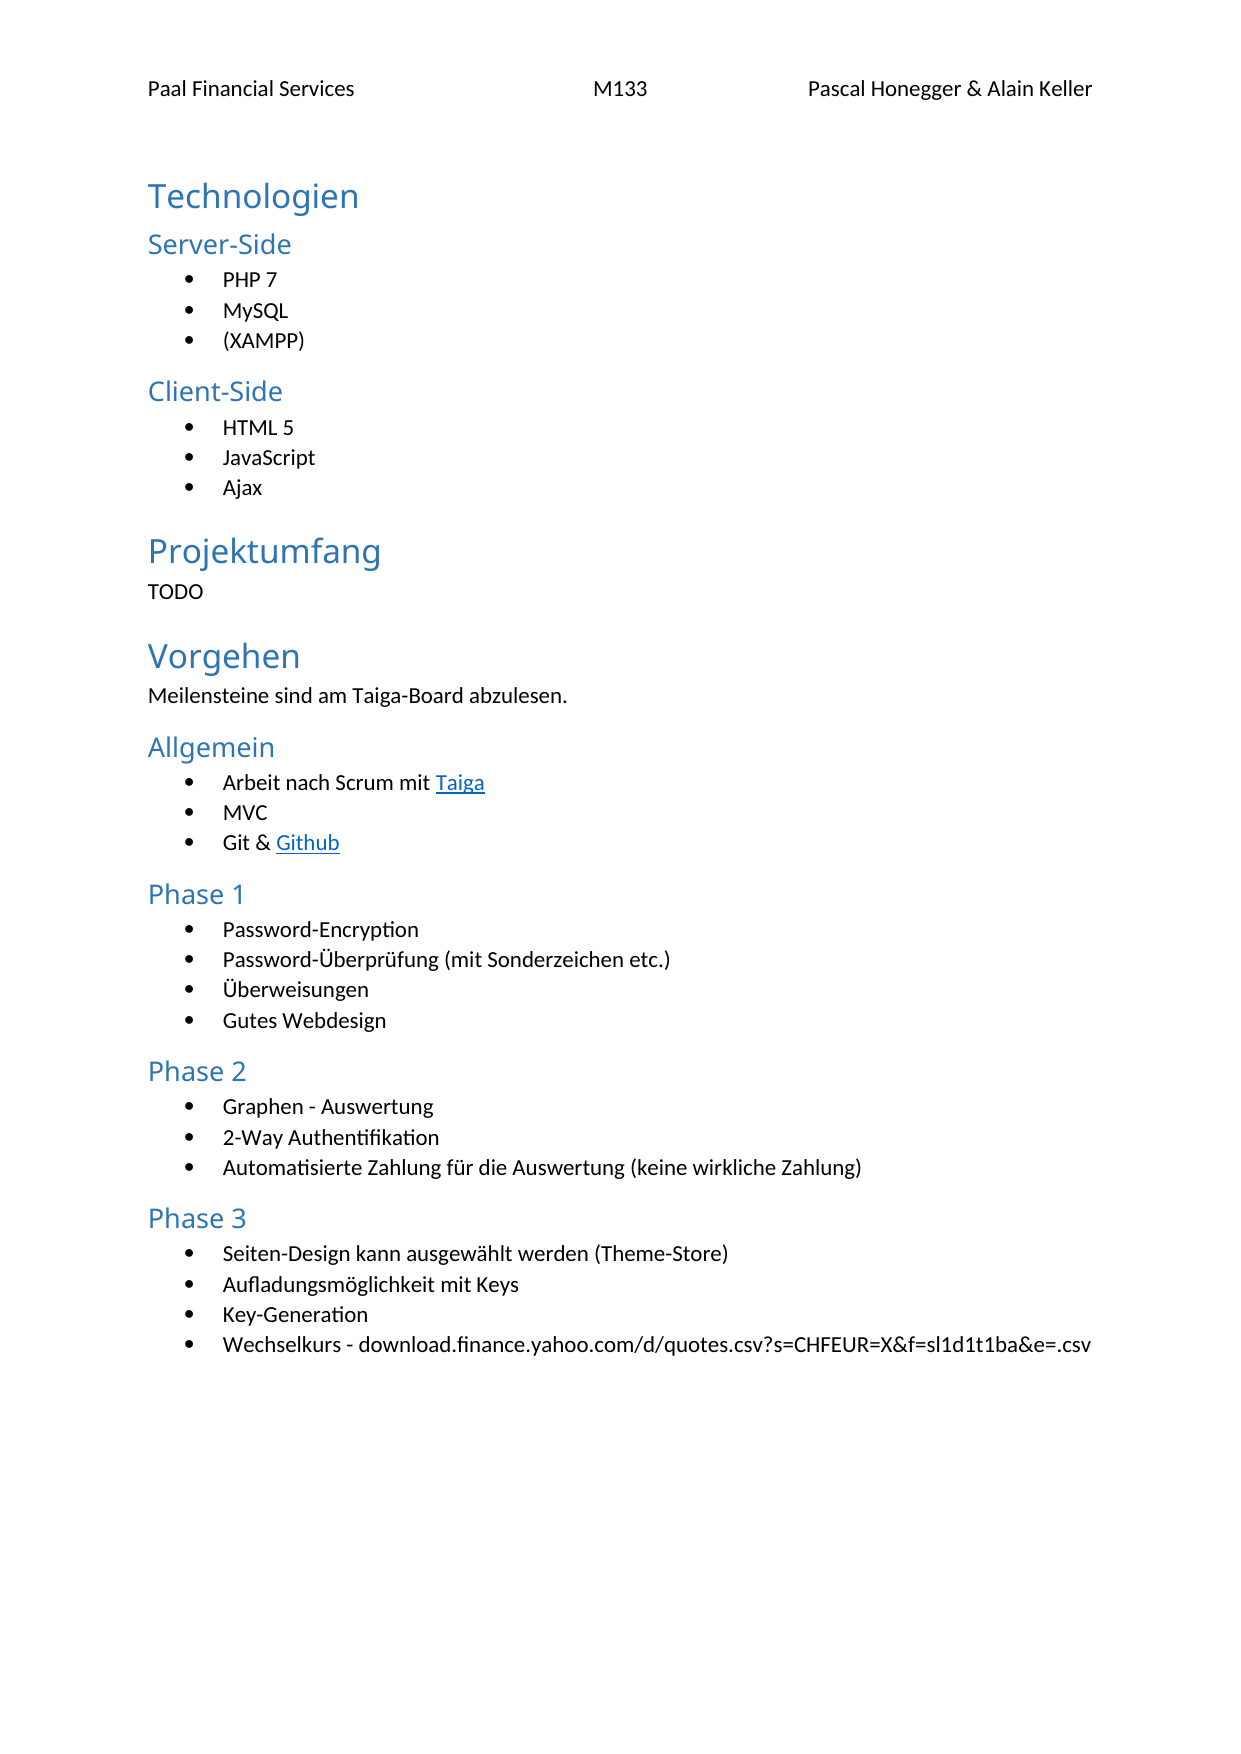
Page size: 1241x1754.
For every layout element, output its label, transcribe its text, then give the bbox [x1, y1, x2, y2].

subtitle Technologien [148, 173, 1093, 218]
list Git & Github [185, 828, 1093, 856]
list Graphen - Auswertung [185, 1092, 1093, 1120]
list Wechselkurs - download.finance.yahoo.com/d/quotes.csv?s=CHFEUR=X&f=sl1d1t1ba&e=.csv [185, 1330, 1093, 1358]
list Key-Generation [185, 1300, 1093, 1328]
list Arbeit nach Scrum mit Taiga [185, 768, 1093, 796]
text Meilensteine sind am Taiga-Board abzulesen. [148, 681, 1093, 709]
list Aufladungsmöglichkeit mit Keys [185, 1270, 1093, 1298]
subtitle Projektumfang [148, 528, 1093, 574]
subtitle Phase 1 [148, 875, 1093, 912]
list Automatisierte Zahlung für die Auswertung (keine wirkliche Zahlung) [185, 1153, 1093, 1181]
list MVC [185, 798, 1093, 826]
list 2-Way Authentifikation [185, 1123, 1093, 1151]
subtitle Phase 3 [148, 1200, 1093, 1237]
subtitle Vorgehen [148, 632, 1093, 678]
list Password-Encryption [185, 915, 1093, 943]
list HTML 5 [185, 413, 1093, 441]
subtitle Phase 2 [148, 1053, 1093, 1089]
list JavaScript [185, 443, 1093, 471]
list MySQL [185, 296, 1093, 324]
subtitle Server-Side [148, 226, 1093, 263]
list (XAMPP) [185, 326, 1093, 354]
list Password-Überprüfung (mit Sonderzeichen etc.) [185, 945, 1093, 973]
list PHP 7 [185, 266, 1093, 293]
text TODO [148, 577, 1093, 605]
list Gutes Webdesign [185, 1006, 1093, 1034]
list Seiten-Design kann ausgewählt werden (Theme-Store) [185, 1239, 1093, 1267]
list Überweisungen [185, 976, 1093, 1003]
subtitle Allgemein [148, 728, 1093, 765]
subtitle Client-Side [148, 373, 1093, 410]
list Ajax [185, 473, 1093, 501]
